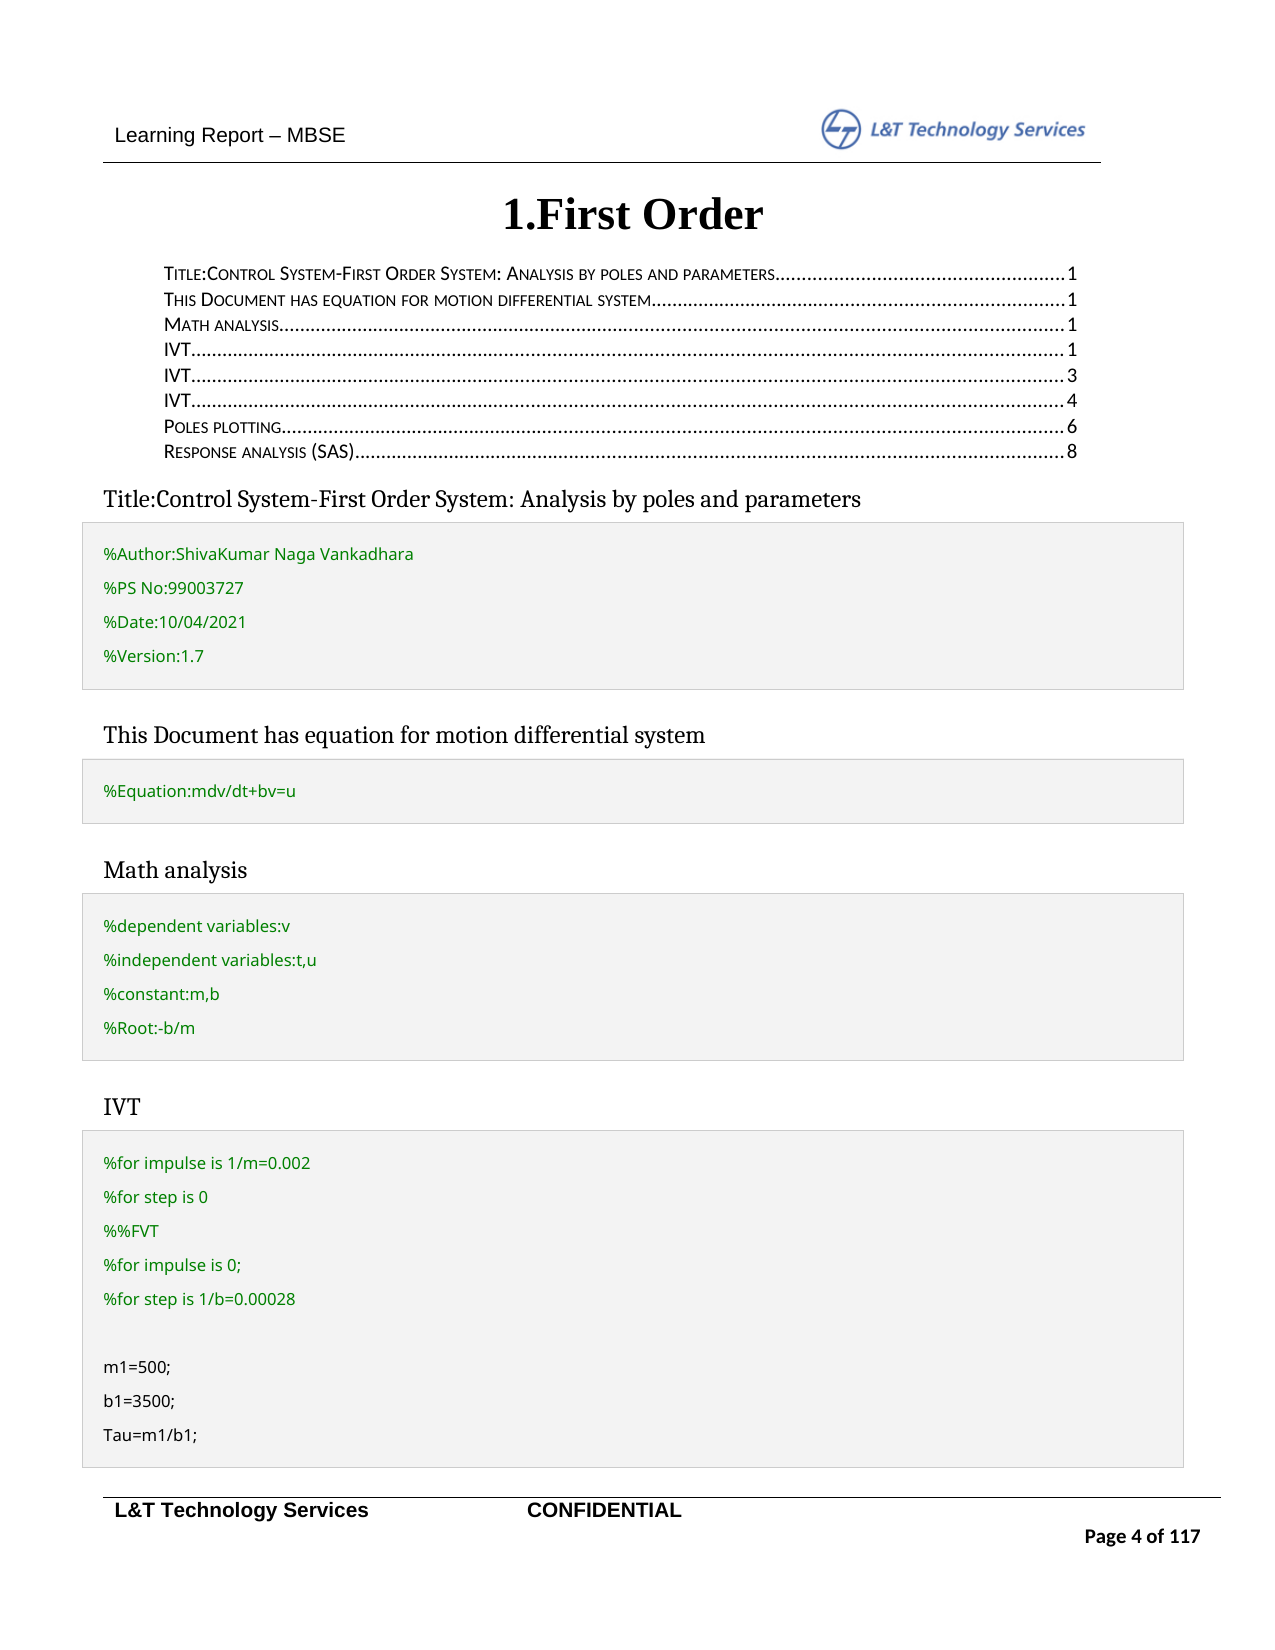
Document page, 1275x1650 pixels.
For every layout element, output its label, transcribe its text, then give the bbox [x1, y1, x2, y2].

text Title:Control System-First Order System: Analysis by poles and parameters 1 [126, 260, 1162, 286]
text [83, 1131, 1183, 1467]
text %dependent variables:v %independent variables:t,u %constant:m,b %Root:-b/m [83, 894, 1183, 1060]
subtitle This Document has equation for motion differential system [103, 721, 1162, 750]
subtitle IVT [103, 1093, 1162, 1122]
text 1.First Order [103, 187, 1162, 239]
text IVT 3 [126, 362, 1162, 387]
text %Author:ShivaKumar Naga Vankadhara %PS No:99003727 %Date:10/04/2021 %Version:1.7 [83, 523, 1183, 689]
text Math analysis 1 [126, 311, 1162, 337]
text Poles plotting 6 [126, 413, 1162, 438]
subtitle Math analysis [103, 856, 1162, 885]
text %Equation:mdv/dt+bv=u [83, 760, 1183, 823]
text IVT 4 [126, 387, 1162, 413]
text IVT 1 [126, 337, 1162, 362]
text This Document has equation for motion differential system 1 [126, 286, 1162, 311]
text Response analysis (SAS) 8 [126, 438, 1162, 464]
subtitle Title:Control System-First Order System: Analysis by poles and parameters [103, 484, 1162, 513]
